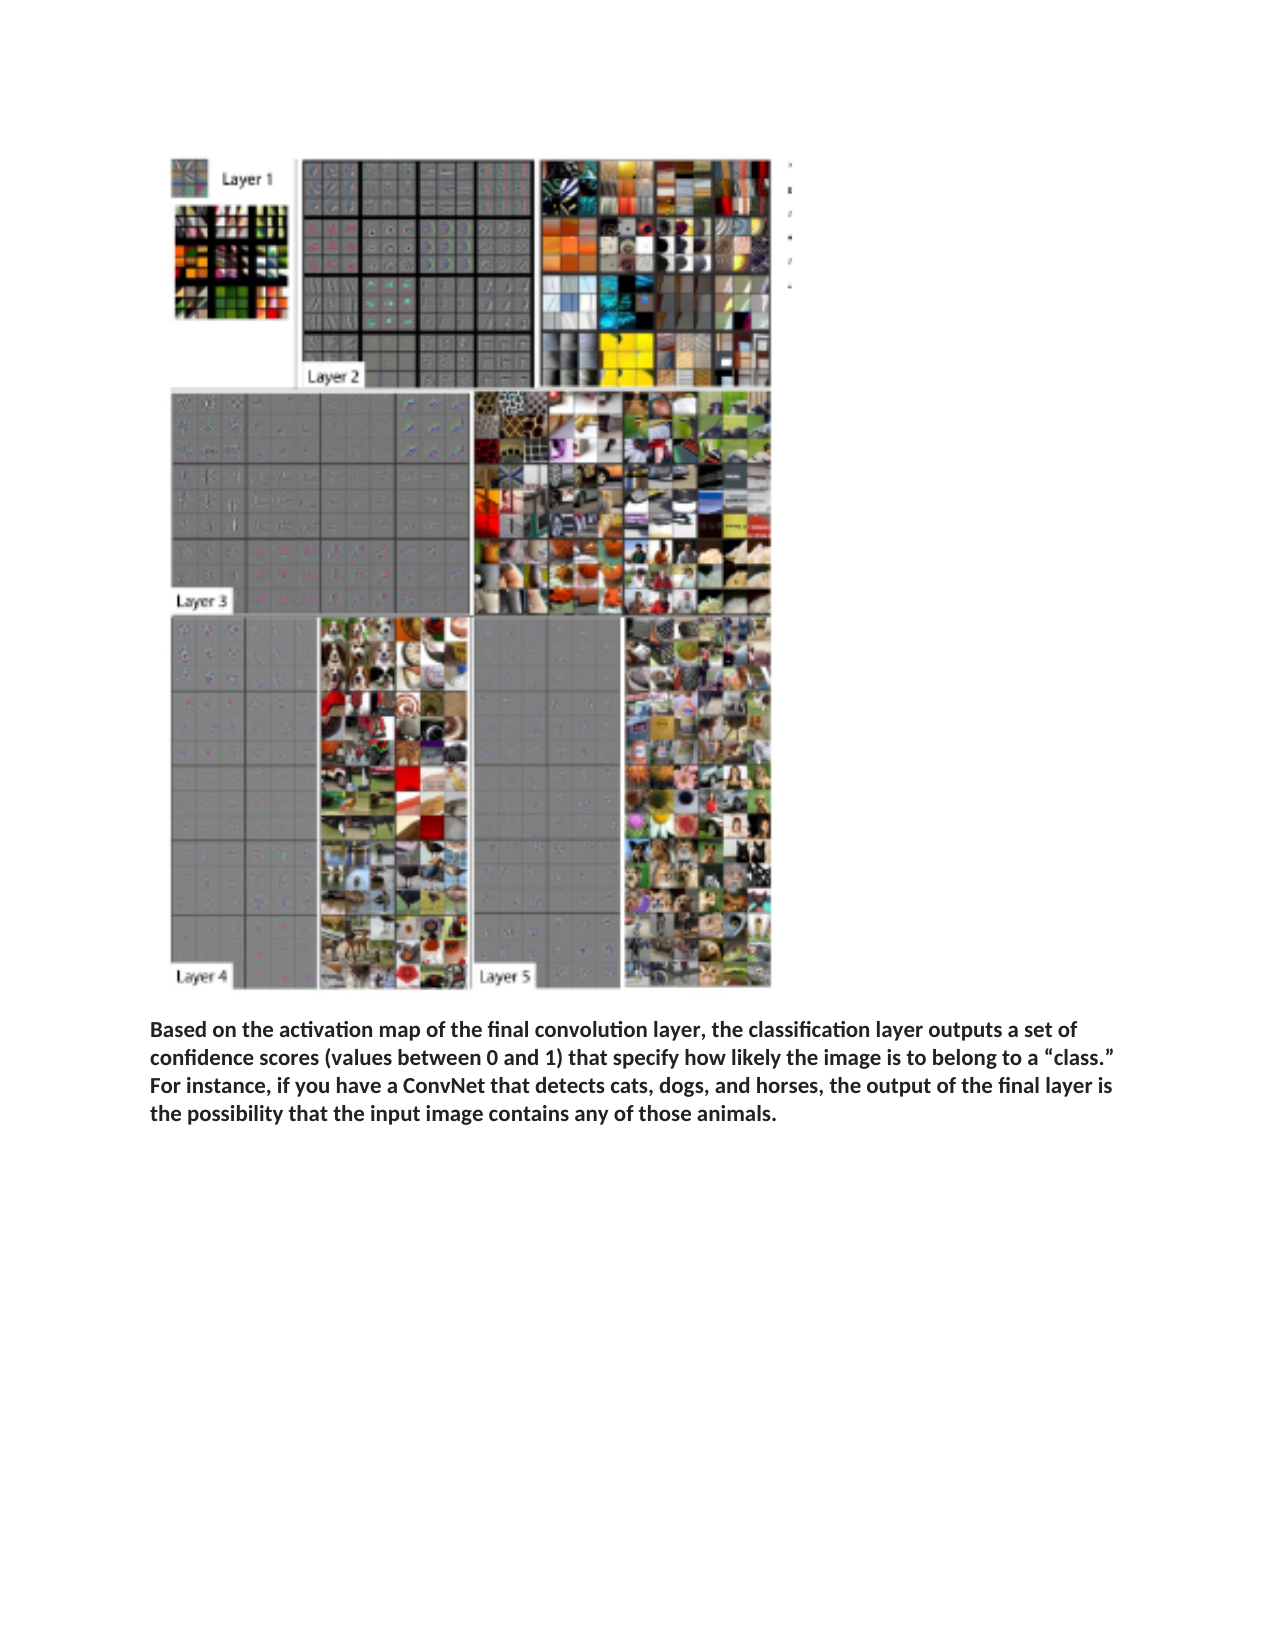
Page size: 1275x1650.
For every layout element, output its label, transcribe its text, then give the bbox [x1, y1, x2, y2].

picture [150, 150, 793, 1016]
subtitle Based on the activation map of the final convolution layer, the classification layer outputs a set of confidence scores (values between 0 and 1) that specify how likely the image is to belong to a “class.” For instance, if you have a ConvNet that detects cats, dogs, and horses, the output of the final layer is the possibility that the input image contains any of those animals. [150, 1016, 1125, 1128]
